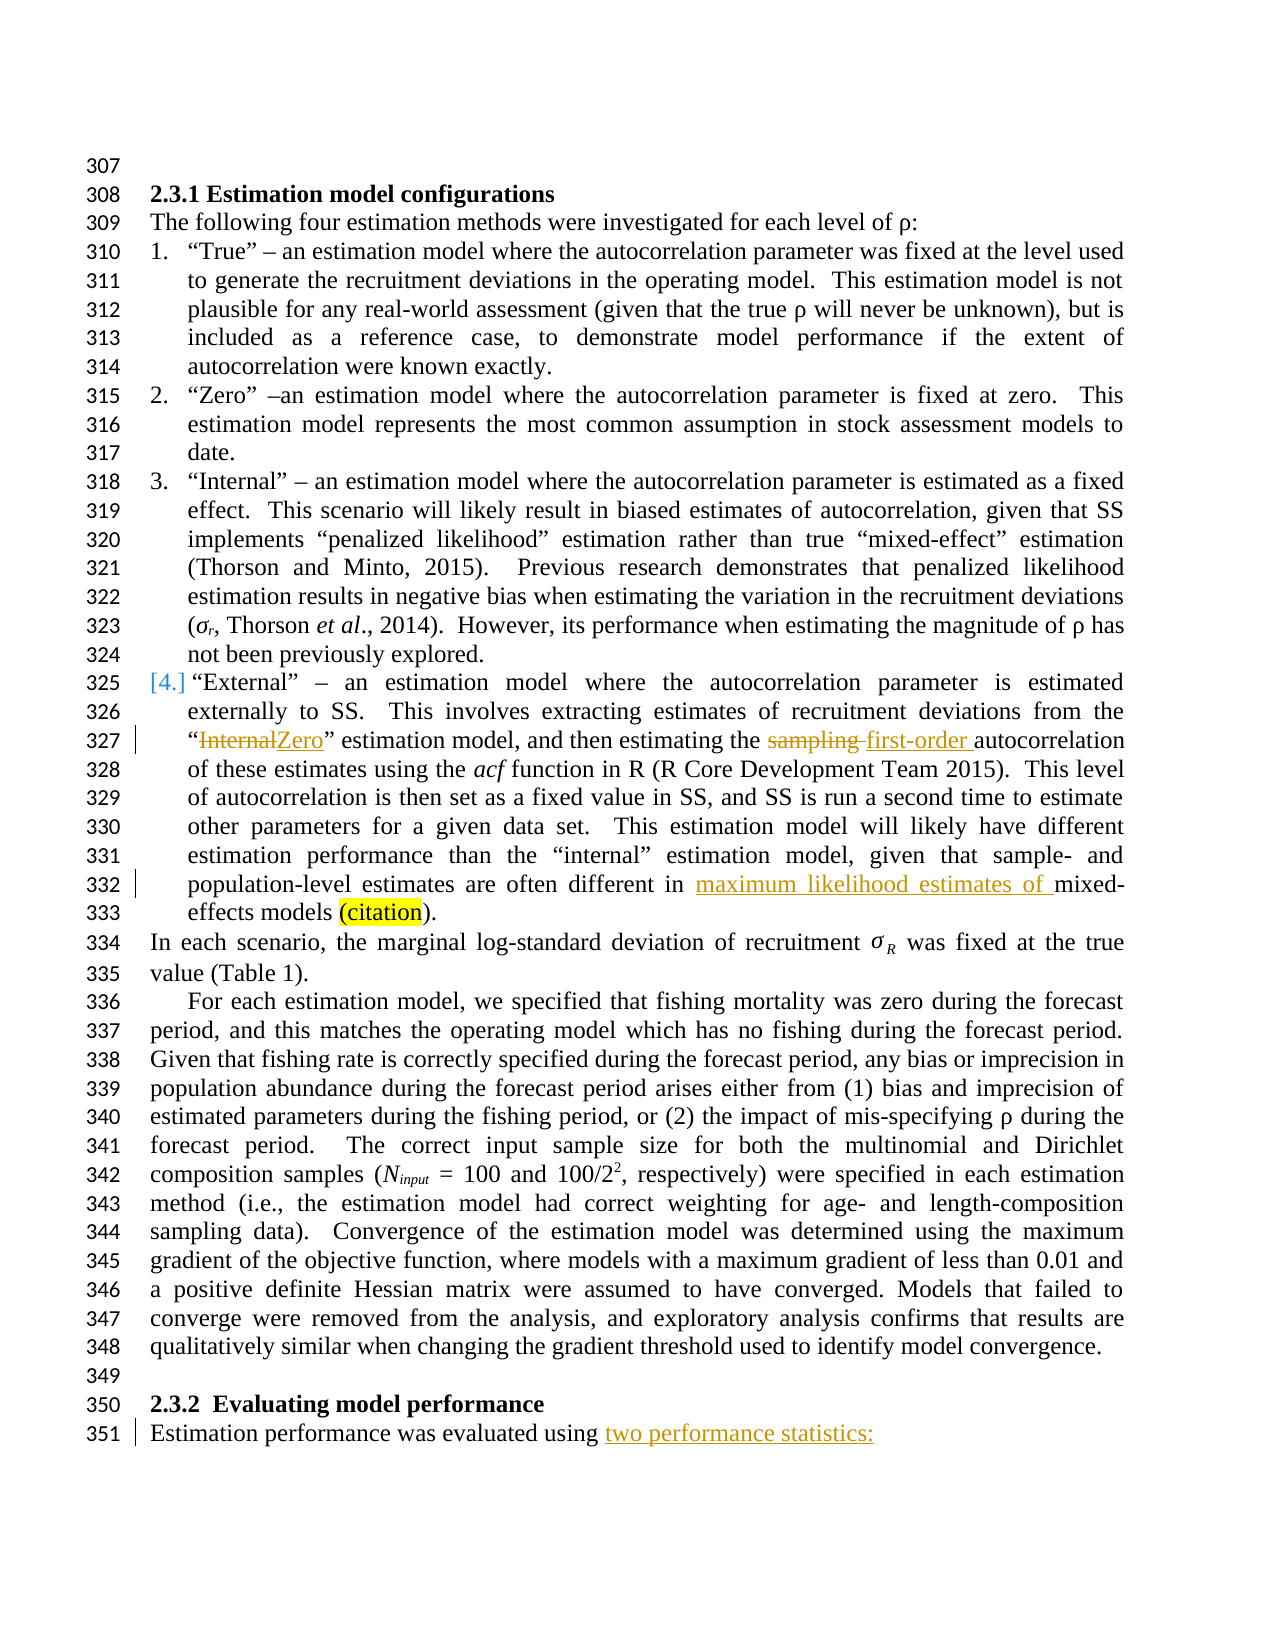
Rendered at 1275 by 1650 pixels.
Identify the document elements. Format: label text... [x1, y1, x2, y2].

text The following four estimation methods were investigated for each level of ρ: [150, 207, 1125, 236]
text For each estimation model, we specified that fishing mortality was zero during the forecast period, and this matches the operating model which has no fishing during the forecast period. Given that fishing rate is correctly specified during the forecast period, any bias or imprecision in population abundance during the forecast period arises either from (1) bias and imprecision of estimated parameters during the fishing period, or (2) the impact of mis-specifying ρ during the forecast period. The correct input sample size for both the multinomial and Dirichlet composition samples (Ninput = 100 and 100/22, respectively) were specified in each estimation method (i.e., the estimation model had correct weighting for age- and length-composition sampling data). Convergence of the estimation model was determined using the maximum gradient of the objective function, where models with a maximum gradient of less than 0.01 and a positive definite Hessian matrix were assumed to have converged. Models that failed to converge were removed from the analysis, and exploratory analysis confirms that results are qualitatively similar when changing the gradient threshold used to identify model convergence. [150, 986, 1125, 1360]
text In each scenario, the marginal log-standard deviation of recruitment was fixed at the true value (Table 1). [150, 926, 1125, 986]
list “Zero” –an estimation model where the autocorrelation parameter is fixed at zero. This estimation model represents the most common assumption in stock assessment models to date. [150, 380, 1125, 466]
text Estimation performance was evaluated using [150, 1418, 1125, 1446]
text 2.3.1 Estimation model configurations [150, 179, 1125, 207]
list “Internal” – an estimation model where the autocorrelation parameter is estimated as a fixed effect. This scenario will likely result in biased estimates of autocorrelation, given that SS implements “penalized likelihood” estimation rather than true “mixed-effect” estimation (Thorson and Minto, 2015). Previous research demonstrates that penalized likelihood estimation results in negative bias when estimating the variation in the recruitment deviations (σr, Thorson et al., 2014). However, its performance when estimating the magnitude of ρ has not been previously explored. [150, 466, 1125, 667]
list “True” – an estimation model where the autocorrelation parameter was fixed at the level used to generate the recruitment deviations in the operating model. This estimation model is not plausible for any real-world assessment (given that the true ρ will never be unknown), but is included as a reference case, to demonstrate model performance if the extent of autocorrelation were known exactly. [150, 236, 1125, 380]
text 2.3.2 Evaluating model performance [150, 1389, 1125, 1418]
list “External” – an estimation model where the autocorrelation parameter is estimated externally to SS. This involves extracting estimates of recruitment deviations from the “” estimation model, and then estimating the autocorrelation of these estimates using the acf function in R (R Core Development Team 2015). This level of autocorrelation is then set as a fixed value in SS, and SS is run a second time to estimate other parameters for a given data set. This estimation model will likely have different estimation performance than the “internal” estimation model, given that sample- and population-level estimates are often different in mixed-effects models (citation). [150, 667, 1125, 926]
